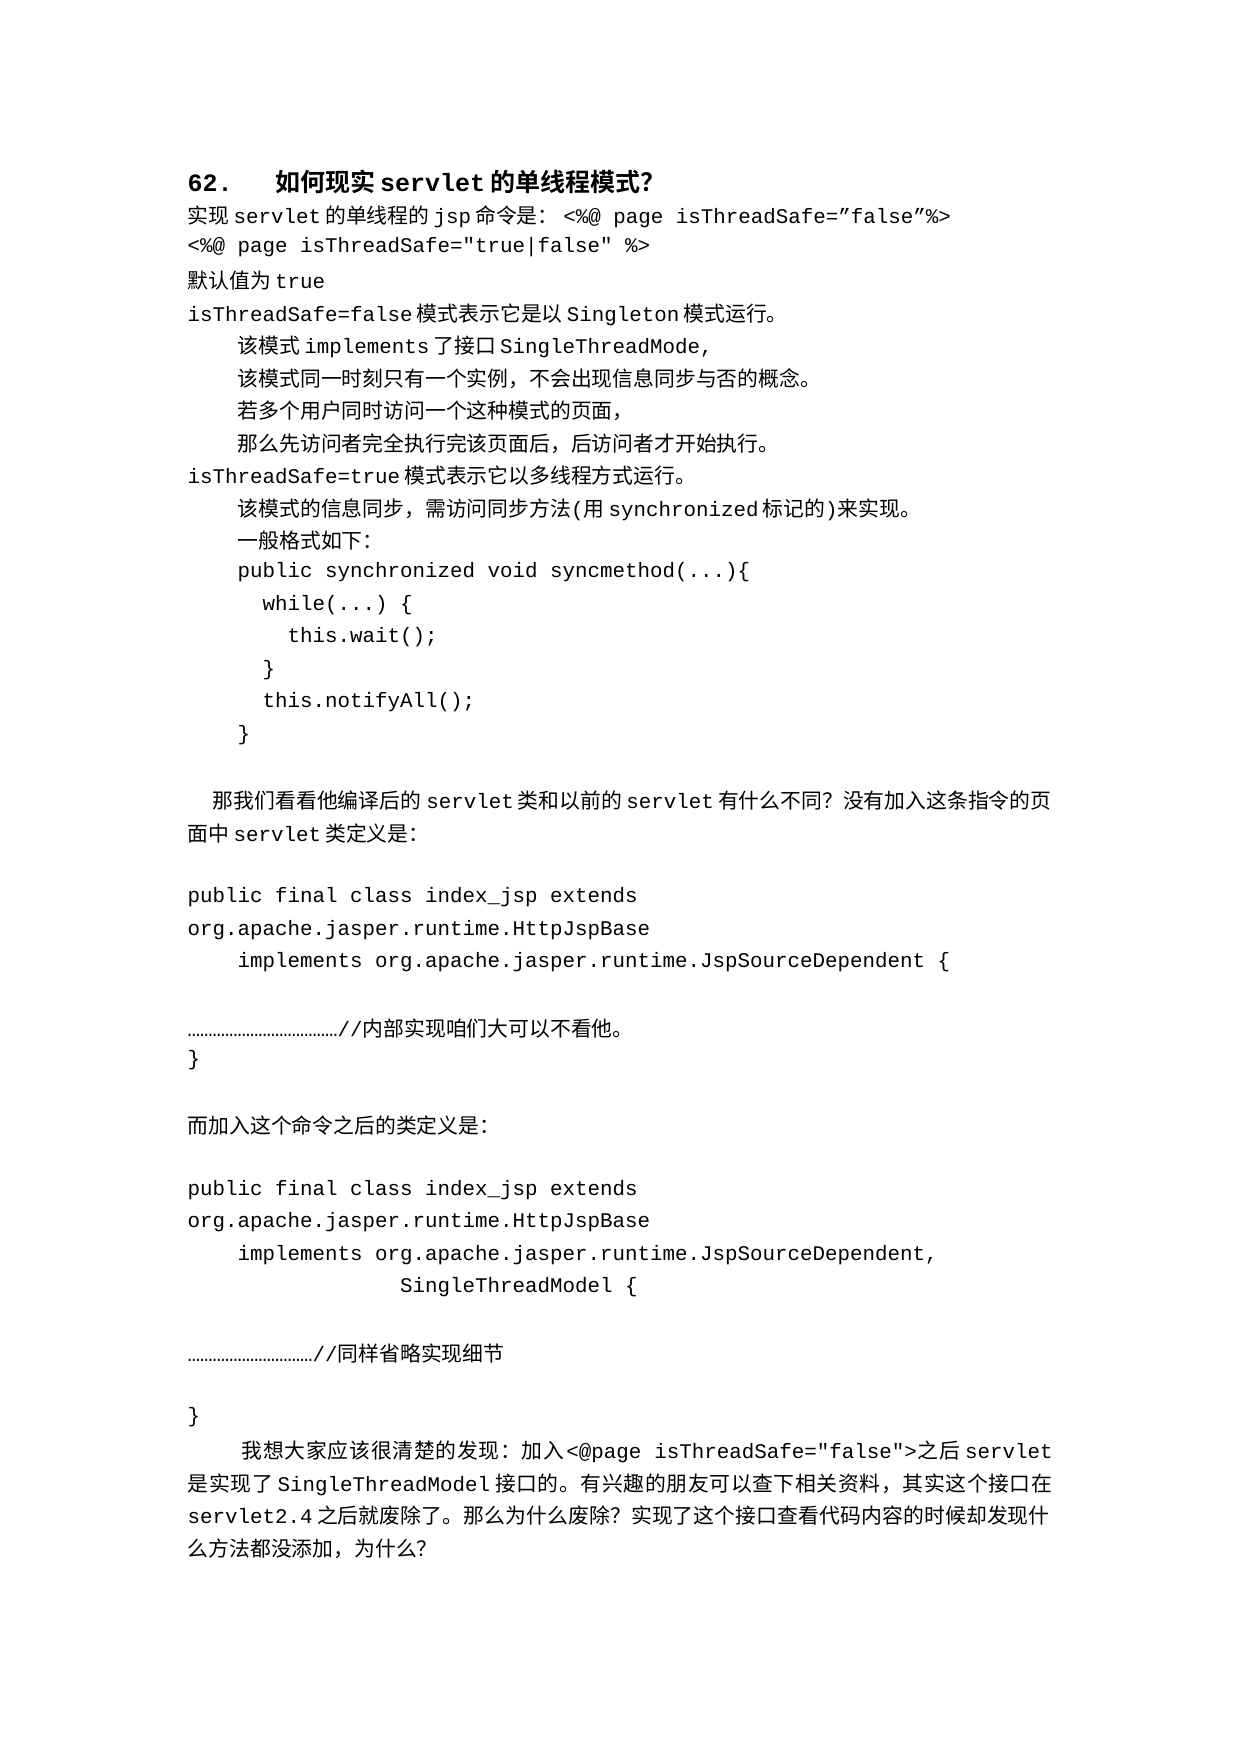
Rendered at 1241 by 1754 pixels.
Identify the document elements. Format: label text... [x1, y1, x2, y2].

text 而加入这个命令之后的类定义是： [187, 1108, 1053, 1141]
text } [187, 1043, 1053, 1076]
text <%@ page isThreadSafe="true|false" %> [187, 231, 1053, 263]
text SingleThreadModel { [187, 1271, 1053, 1303]
text } [187, 718, 1053, 751]
text 该模式的信息同步，需访问同步方法(用synchronized标记的)来实现。 [187, 491, 1053, 523]
text isThreadSafe=false模式表示它是以Singleton模式运行。 [187, 296, 1053, 328]
text 该模式implements了接口SingleThreadMode, [187, 328, 1053, 361]
text this.wait(); [187, 621, 1053, 653]
text ………………………………//内部实现咱们大可以不看他。 [187, 1011, 1053, 1043]
text } [187, 1401, 1053, 1433]
text 我想大家应该很清楚的发现：加入<@page isThreadSafe="false">之后servlet是实现了SingleThreadModel接口的。有兴趣的朋友可以查下相关资料，其实这个接口在servlet2.4之后就废除了。那么为什么废除？实现了这个接口查看代码内容的时候却发现什么方法都没添加，为什么？ [187, 1433, 1053, 1563]
text …………………………//同样省略实现细节 [187, 1336, 1053, 1368]
text implements org.apache.jasper.runtime.JspSourceDependent { [187, 946, 1053, 978]
text public final class index_jsp extends [187, 881, 1053, 913]
text 默认值为true [187, 263, 1053, 296]
text implements org.apache.jasper.runtime.JspSourceDependent, [187, 1238, 1053, 1271]
subtitle 如何现实servlet的单线程模式？ [187, 162, 1053, 198]
text } [187, 653, 1053, 686]
text 实现servlet的单线程的jsp命令是： <%@ page isThreadSafe=”false”%> [187, 198, 1053, 231]
text 那么先访问者完全执行完该页面后，后访问者才开始执行。 [187, 426, 1053, 458]
text public final class index_jsp extends [187, 1173, 1053, 1206]
text org.apache.jasper.runtime.HttpJspBase [187, 1206, 1053, 1238]
text public synchronized void syncmethod(...){ [187, 556, 1053, 588]
text while(...) { [187, 588, 1053, 621]
text 一般格式如下： [187, 523, 1053, 556]
text 该模式同一时刻只有一个实例，不会出现信息同步与否的概念。 [187, 361, 1053, 393]
text 若多个用户同时访问一个这种模式的页面， [187, 393, 1053, 426]
text this.notifyAll(); [187, 686, 1053, 718]
text org.apache.jasper.runtime.HttpJspBase [187, 913, 1053, 946]
text 那我们看看他编译后的servlet类和以前的servlet有什么不同？没有加入这条指令的页面中servlet类定义是： [187, 783, 1053, 848]
text isThreadSafe=true模式表示它以多线程方式运行。 [187, 458, 1053, 491]
